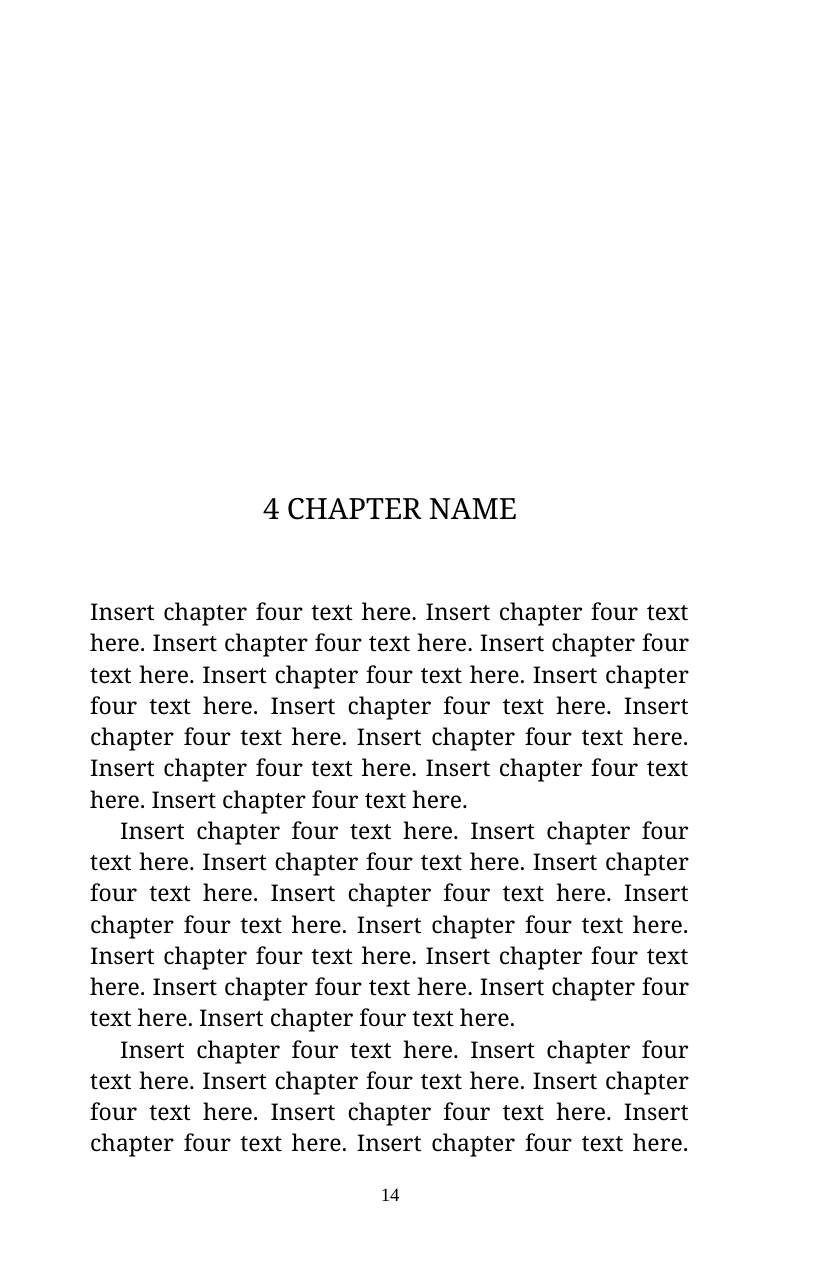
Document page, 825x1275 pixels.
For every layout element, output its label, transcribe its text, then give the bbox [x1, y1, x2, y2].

text Insert chapter four text here. Insert chapter four text here. Insert chapter four text here. Insert chapter four text here. Insert chapter four text here. Insert chapter four text here. Insert chapter four text here. Insert chapter four text here. Insert chapter four text here. Insert chapter four text here. Insert chapter four text here. Insert chapter four text here. [90, 815, 690, 1034]
text Insert chapter four text here. Insert chapter four text here. Insert chapter four text here. Insert chapter four text here. Insert chapter four text here. Insert chapter four text here. Insert chapter four text here. Insert chapter four text here. Insert chapter four text here. Insert chapter four text here. Insert chapter four text here. Insert chapter four text here. [90, 596, 690, 815]
title 4 CHAPTER NAME [90, 488, 690, 528]
